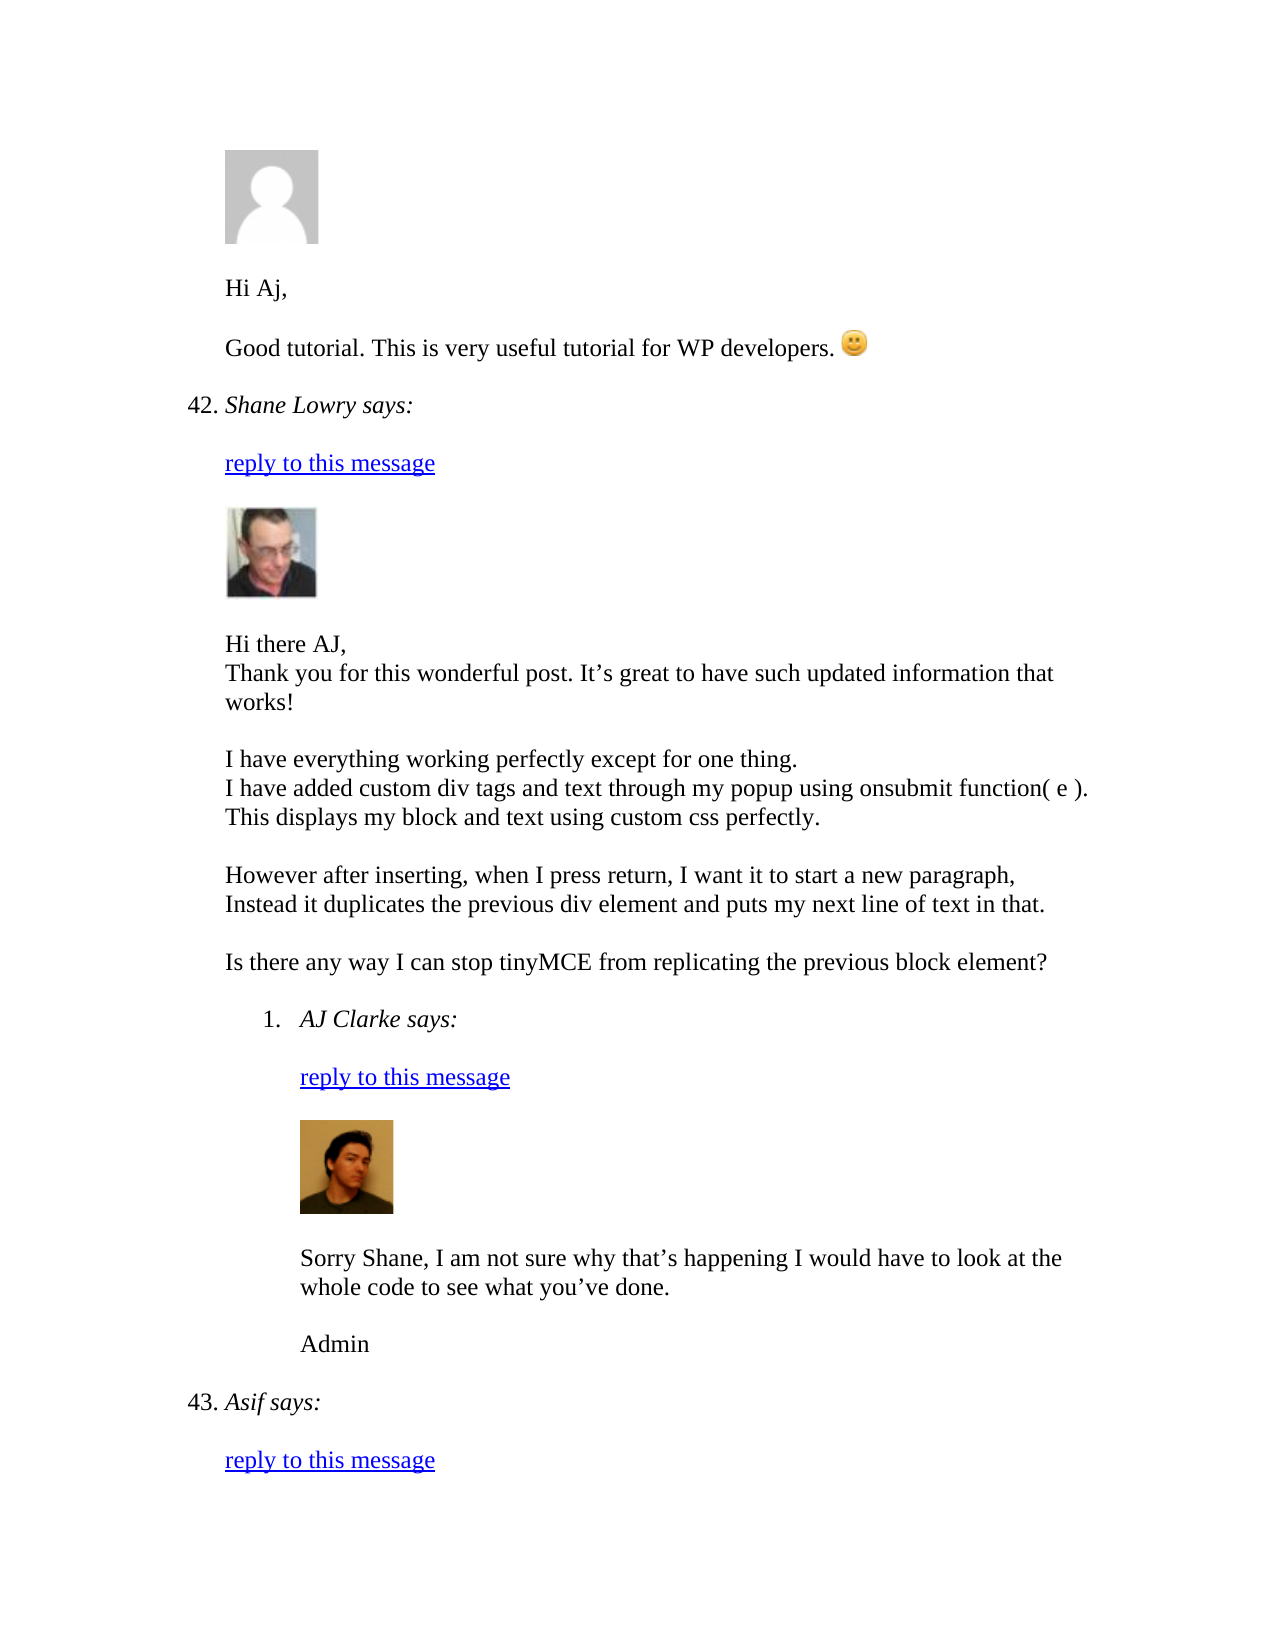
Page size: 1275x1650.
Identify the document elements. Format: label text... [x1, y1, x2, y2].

text reply to this message [300, 1062, 1125, 1091]
text I have everything working perfectly except for one thing. I have added custom div tags and text through my popup using onsubmit function( e ). This displays my block and text using custom css perfectly. [225, 744, 1125, 831]
picture [225, 506, 319, 600]
text However after inserting, when I press return, I want it to start a new paragraph, Instead it duplicates the previous div element and puts my next line of text in that. [225, 860, 1125, 917]
picture [225, 150, 319, 244]
text Good tutorial. This is very useful tutorial for WP developers. [225, 331, 1125, 361]
text reply to this message [225, 448, 1125, 477]
list Asif says: [187, 1387, 1125, 1416]
picture [841, 330, 868, 356]
list Shane Lowry says: [187, 391, 1125, 419]
picture [300, 1120, 394, 1214]
text Hi Aj, [225, 273, 1125, 301]
text Admin [300, 1329, 1125, 1358]
text reply to this message [225, 1445, 1125, 1474]
text Is there any way I can stop tinyMCE from replicating the previous block element? [225, 947, 1125, 975]
text Sorry Shane, I am not sure why that’s happening I would have to look at the whole code to see what you’ve done. [300, 1243, 1125, 1300]
text Hi there AJ, Thank you for this wonderful post. It’s great to have such updated information that works! [225, 629, 1125, 715]
list AJ Clarke says: [262, 1004, 1125, 1033]
